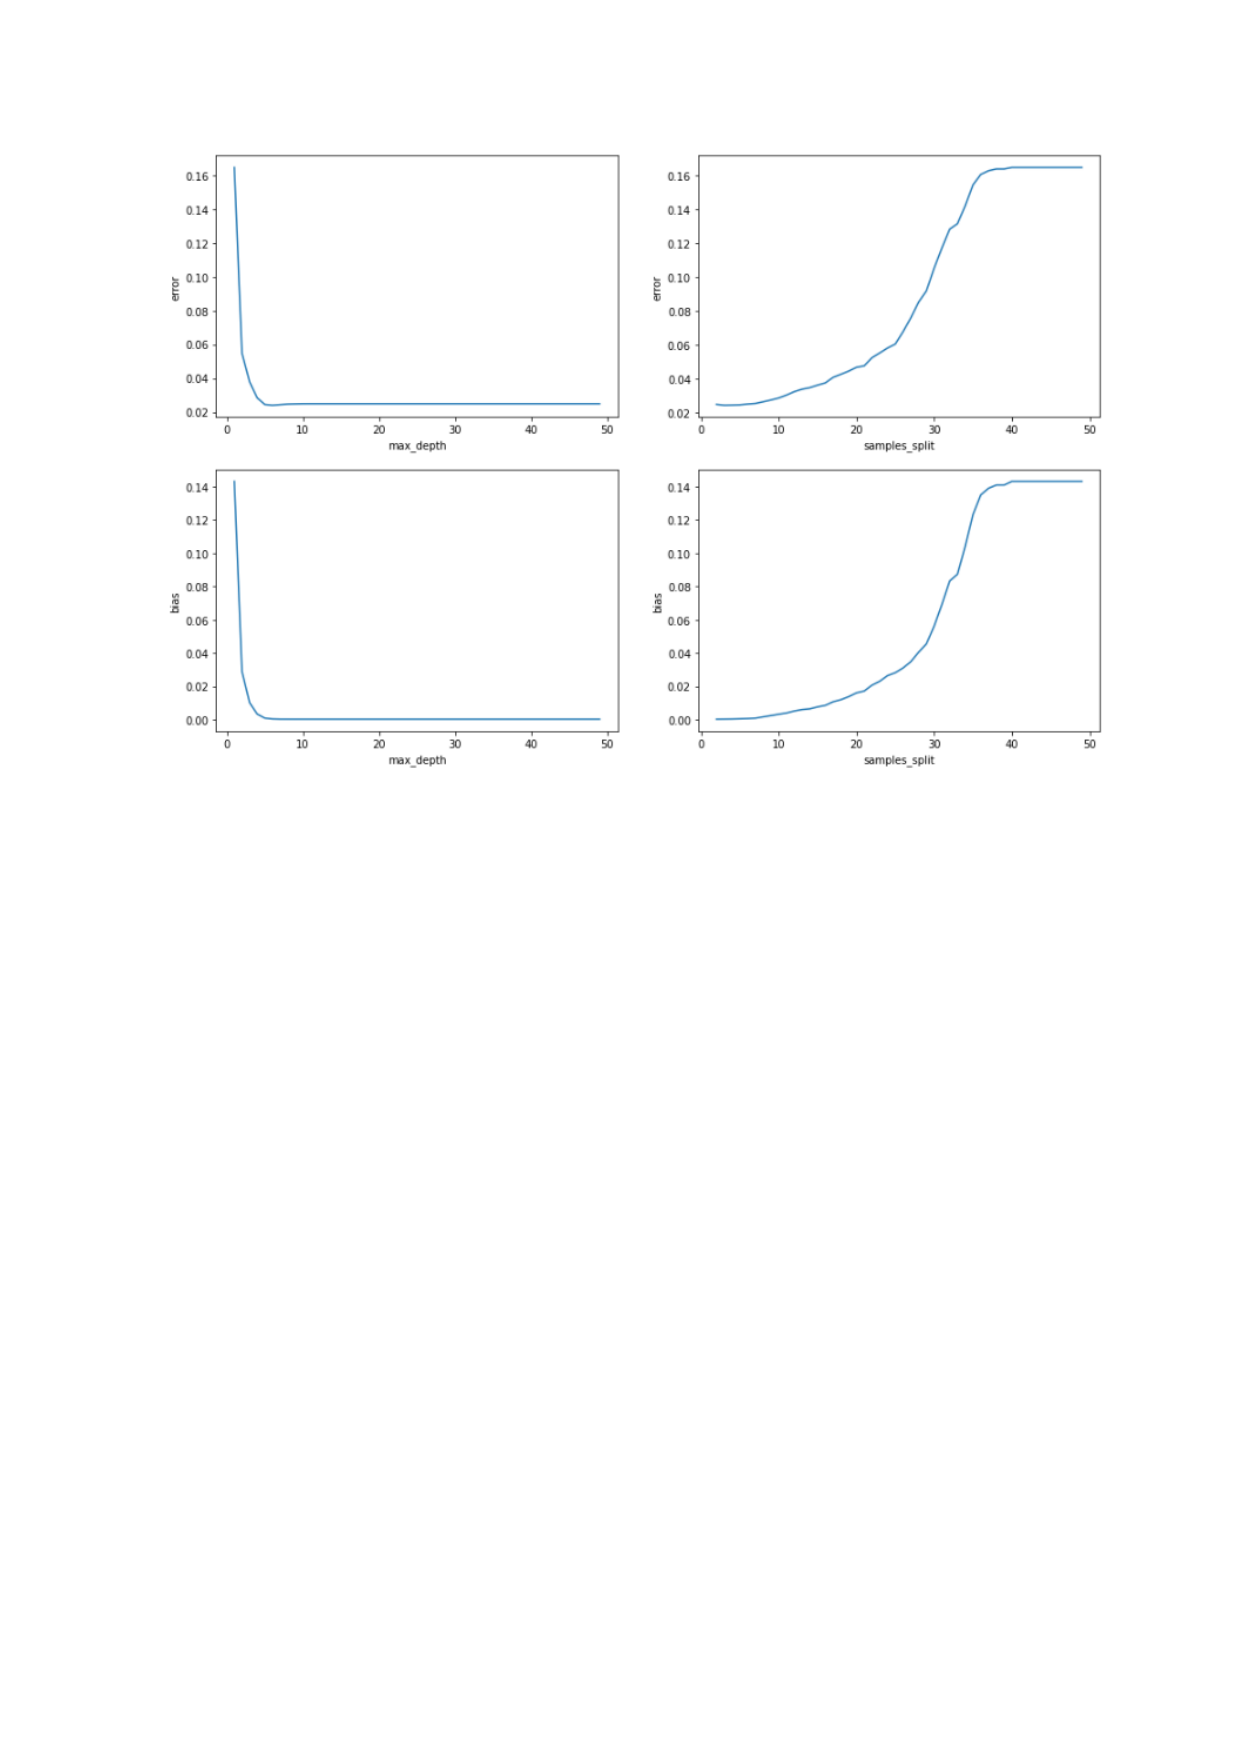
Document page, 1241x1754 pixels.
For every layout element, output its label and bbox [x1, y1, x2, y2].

picture [150, 150, 1167, 782]
